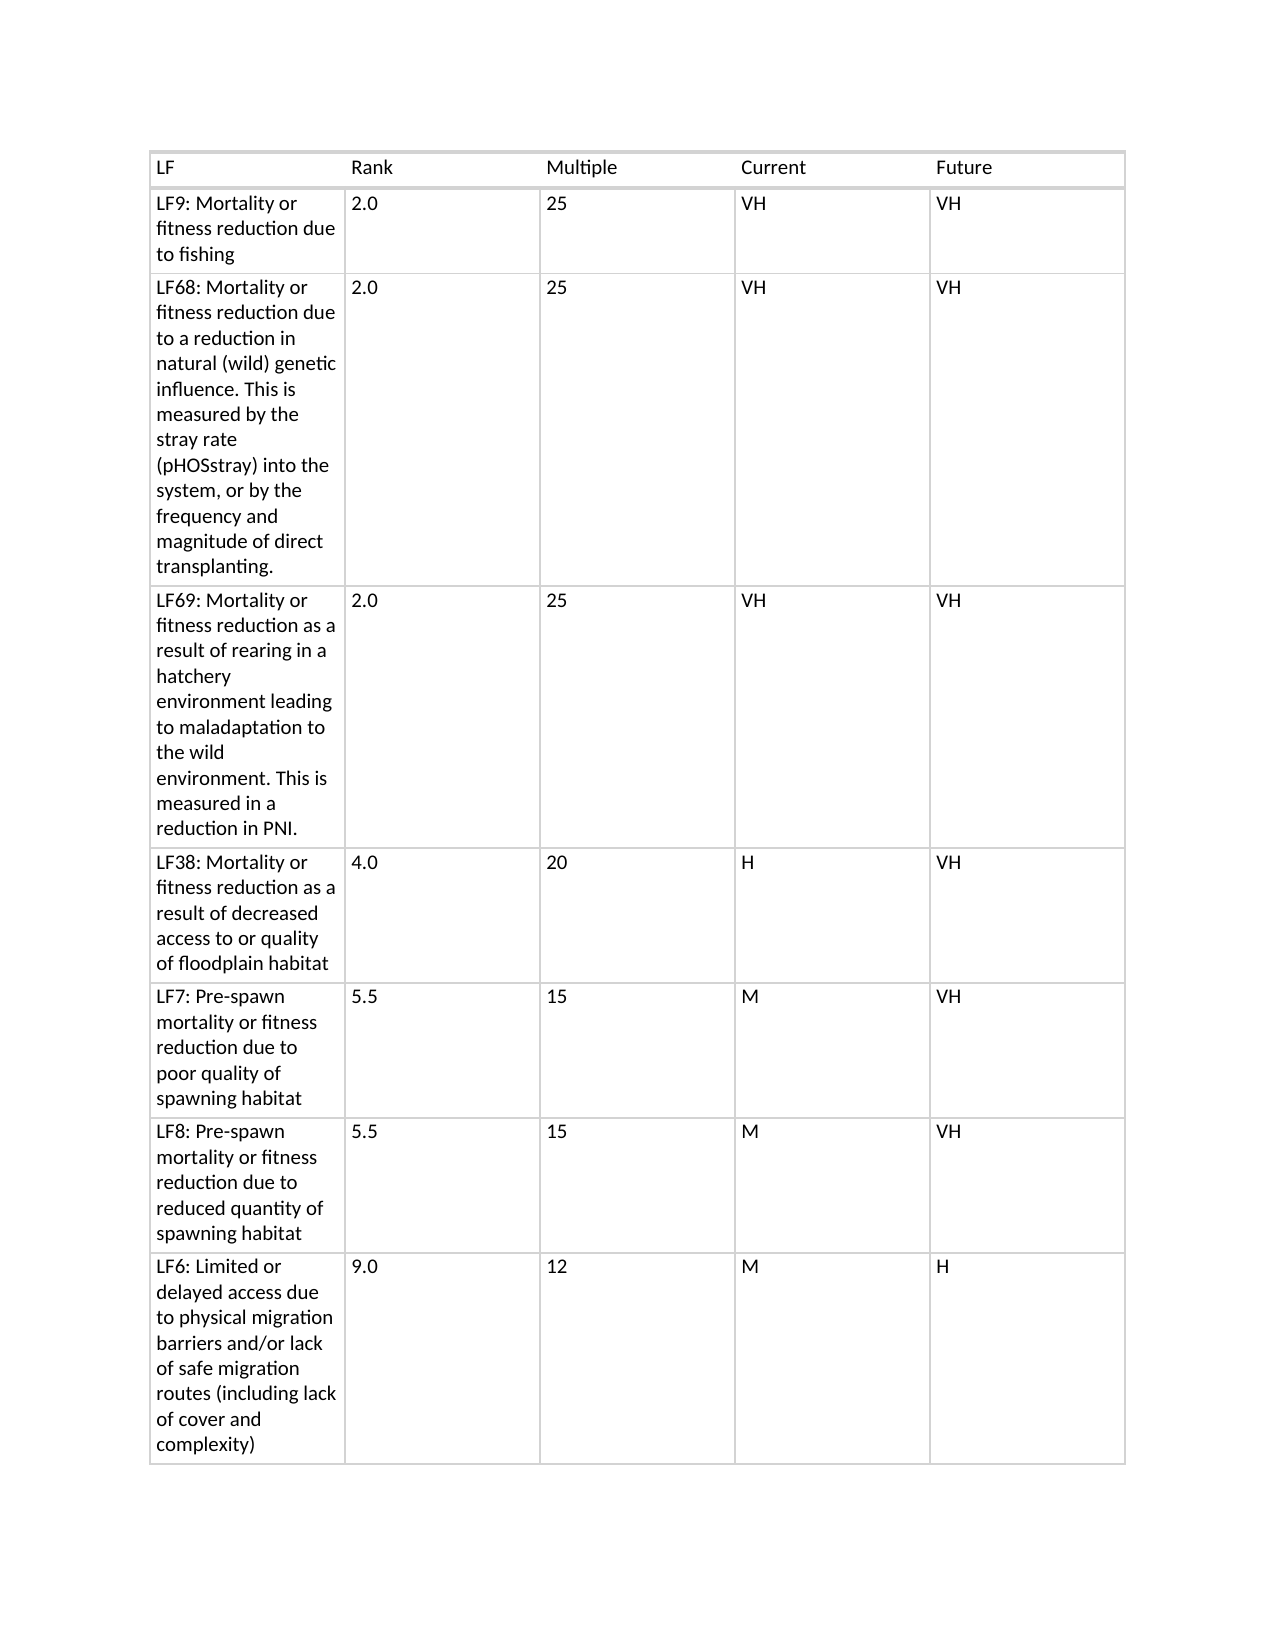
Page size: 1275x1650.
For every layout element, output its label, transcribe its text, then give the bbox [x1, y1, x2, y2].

table_cell VH [931, 984, 1124, 1117]
table_cell M [736, 1119, 929, 1252]
table_cell 5.5 [346, 1119, 539, 1252]
table_cell 2.0 [346, 587, 539, 847]
table_header LF [151, 154, 345, 186]
table_cell M [736, 984, 929, 1117]
table_cell 12 [541, 1254, 734, 1463]
table_cell LF68: Mortality or fitness reduction due to a reduction in natural (wild) genetic influence. This is measured by the stray rate (pHOSstray) into the system, or by the frequency and magnitude of direct transplanting. [151, 274, 344, 585]
table_cell 25 [541, 190, 734, 272]
table_cell 9.0 [346, 1254, 539, 1463]
table_cell 4.0 [346, 849, 539, 982]
table_cell 20 [541, 849, 734, 982]
table_header Rank [345, 154, 540, 186]
table_header Future [930, 154, 1124, 186]
table_cell 15 [541, 984, 734, 1117]
table_cell 25 [541, 587, 734, 847]
table_cell LF69: Mortality or fitness reduction as a result of rearing in a hatchery environment leading to maladaptation to the wild environment. This is measured in a reduction in PNI. [151, 587, 344, 847]
table_cell M [736, 1254, 929, 1463]
table_cell LF9: Mortality or fitness reduction due to fishing [151, 190, 344, 272]
table_cell LF8: Pre-spawn mortality or fitness reduction due to reduced quantity of spawning habitat [151, 1119, 344, 1252]
table_cell VH [931, 849, 1124, 982]
table_cell H [736, 849, 929, 982]
table_cell 25 [541, 274, 734, 585]
table_cell VH [736, 190, 929, 272]
table_cell VH [736, 274, 929, 585]
table_cell VH [931, 190, 1124, 272]
table_cell LF7: Pre-spawn mortality or fitness reduction due to poor quality of spawning habitat [151, 984, 344, 1117]
table_cell 15 [541, 1119, 734, 1252]
table_cell VH [931, 587, 1124, 847]
table_header Multiple [540, 154, 735, 186]
table_cell 2.0 [346, 190, 539, 272]
table_cell 2.0 [346, 274, 539, 585]
table_header Current [735, 154, 930, 186]
table_cell 5.5 [346, 984, 539, 1117]
table_cell LF38: Mortality or fitness reduction as a result of decreased access to or quality of floodplain habitat [151, 849, 344, 982]
table_cell H [931, 1254, 1124, 1463]
table_cell VH [931, 274, 1124, 585]
table_cell VH [736, 587, 929, 847]
table_cell VH [931, 1119, 1124, 1252]
table_cell LF6: Limited or delayed access due to physical migration barriers and/or lack of safe migration routes (including lack of cover and complexity) [151, 1254, 344, 1463]
